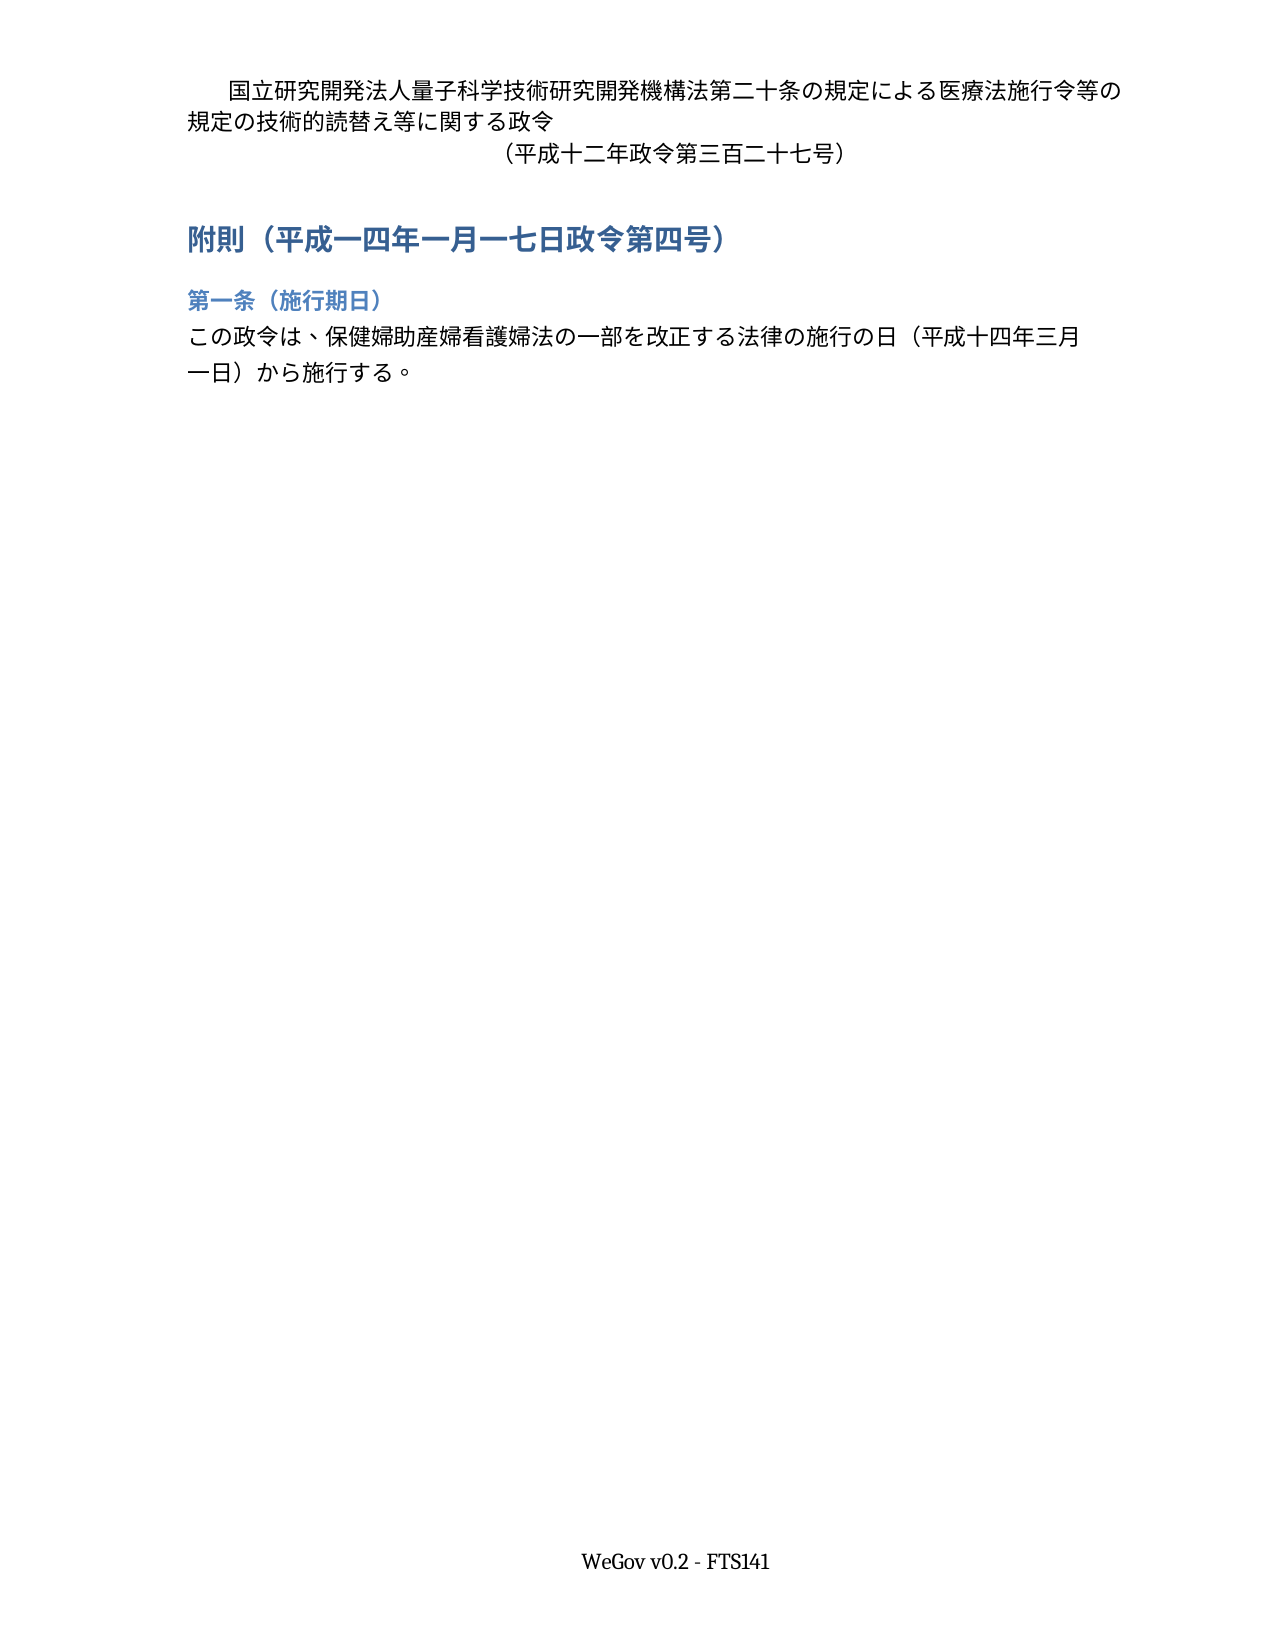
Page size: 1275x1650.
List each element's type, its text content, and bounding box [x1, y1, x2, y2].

subtitle 附則（平成一四年一月一七日政令第四号） [187, 219, 1087, 258]
text この政令は、保健婦助産婦看護婦法の一部を改正する法律の施行の日（平成十四年三月一日）から施行する。 [187, 321, 1087, 388]
subtitle 第一条（施行期日） [187, 285, 1087, 316]
